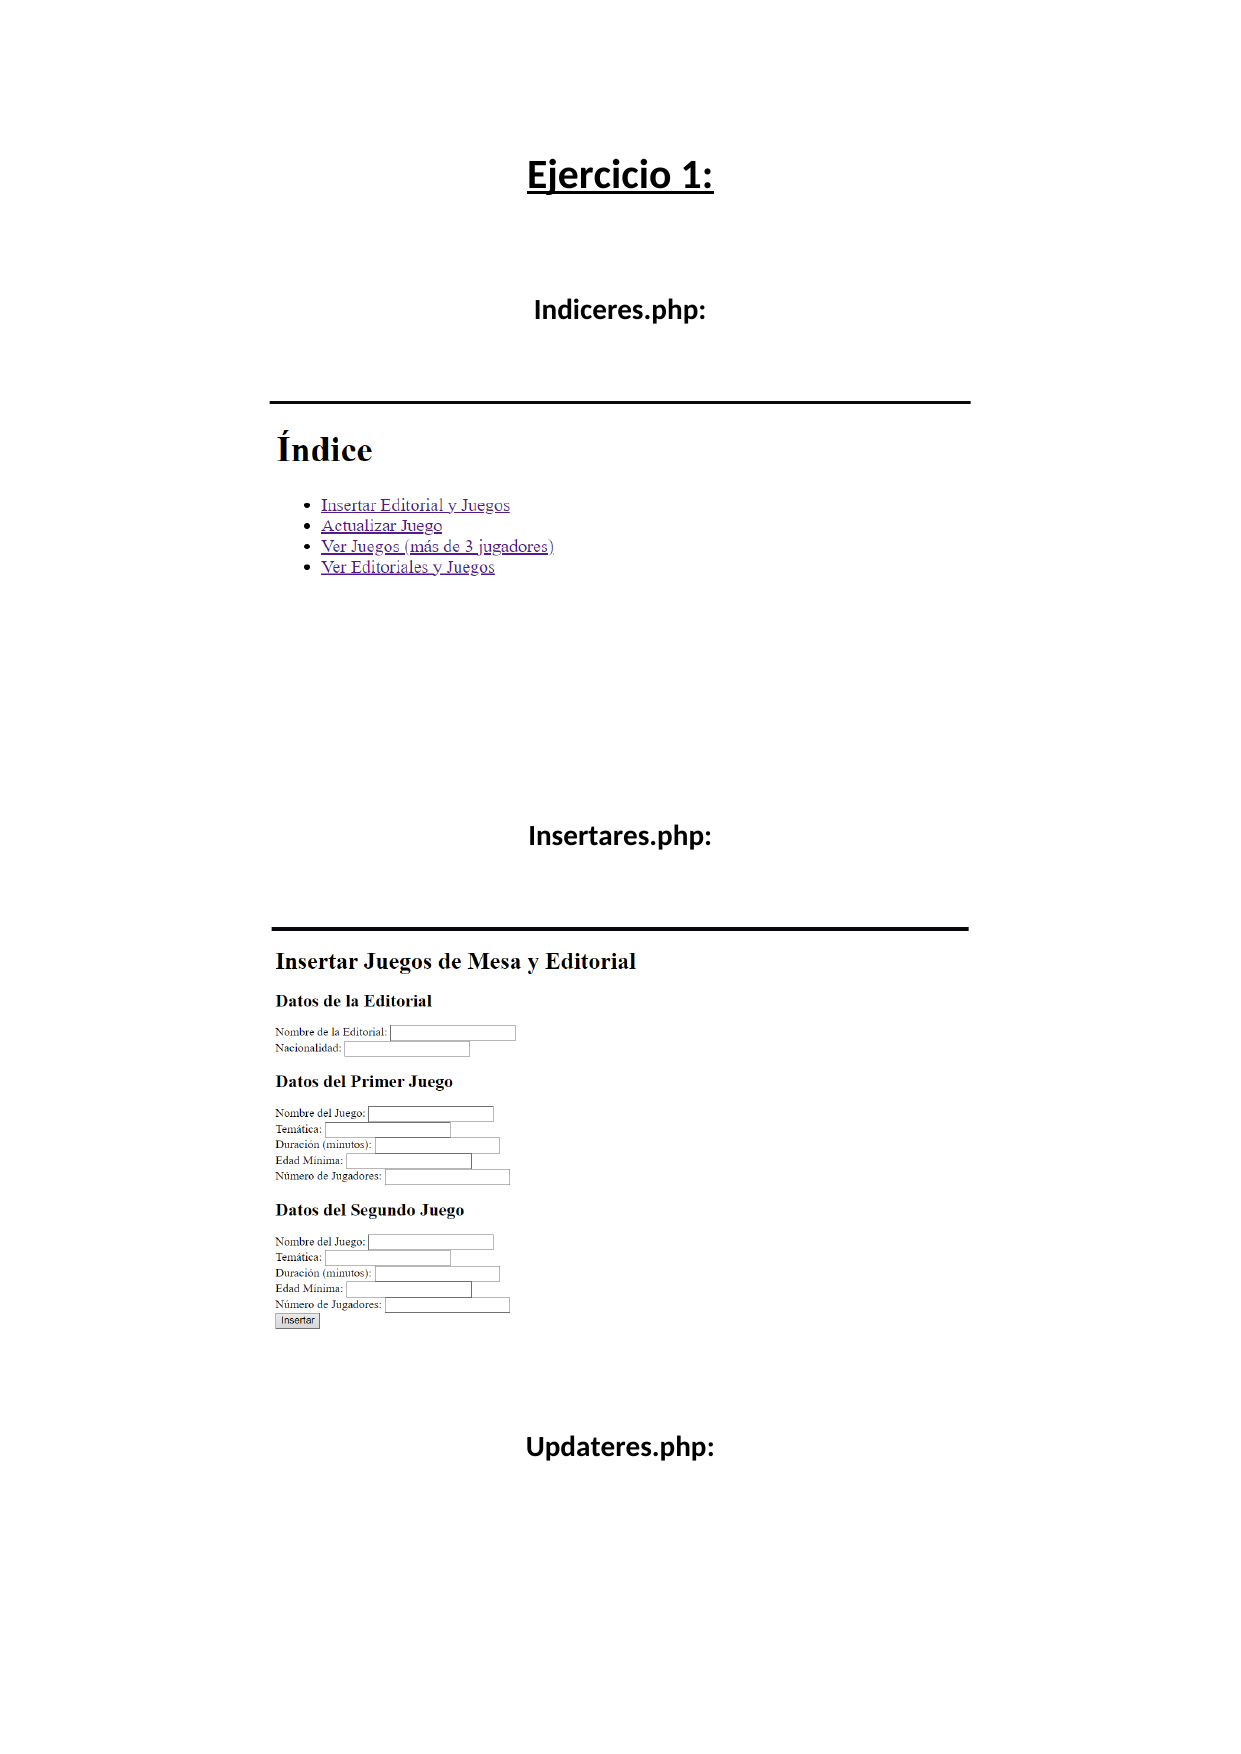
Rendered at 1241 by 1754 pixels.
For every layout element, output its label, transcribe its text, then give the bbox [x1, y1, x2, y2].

picture [271, 927, 969, 1409]
text Updateres.php: [177, 1428, 1063, 1463]
text Indiceres.php: [177, 291, 1063, 326]
picture [269, 401, 971, 799]
text Insertares.php: [177, 817, 1063, 853]
text Ejercicio 1: [177, 148, 1063, 198]
